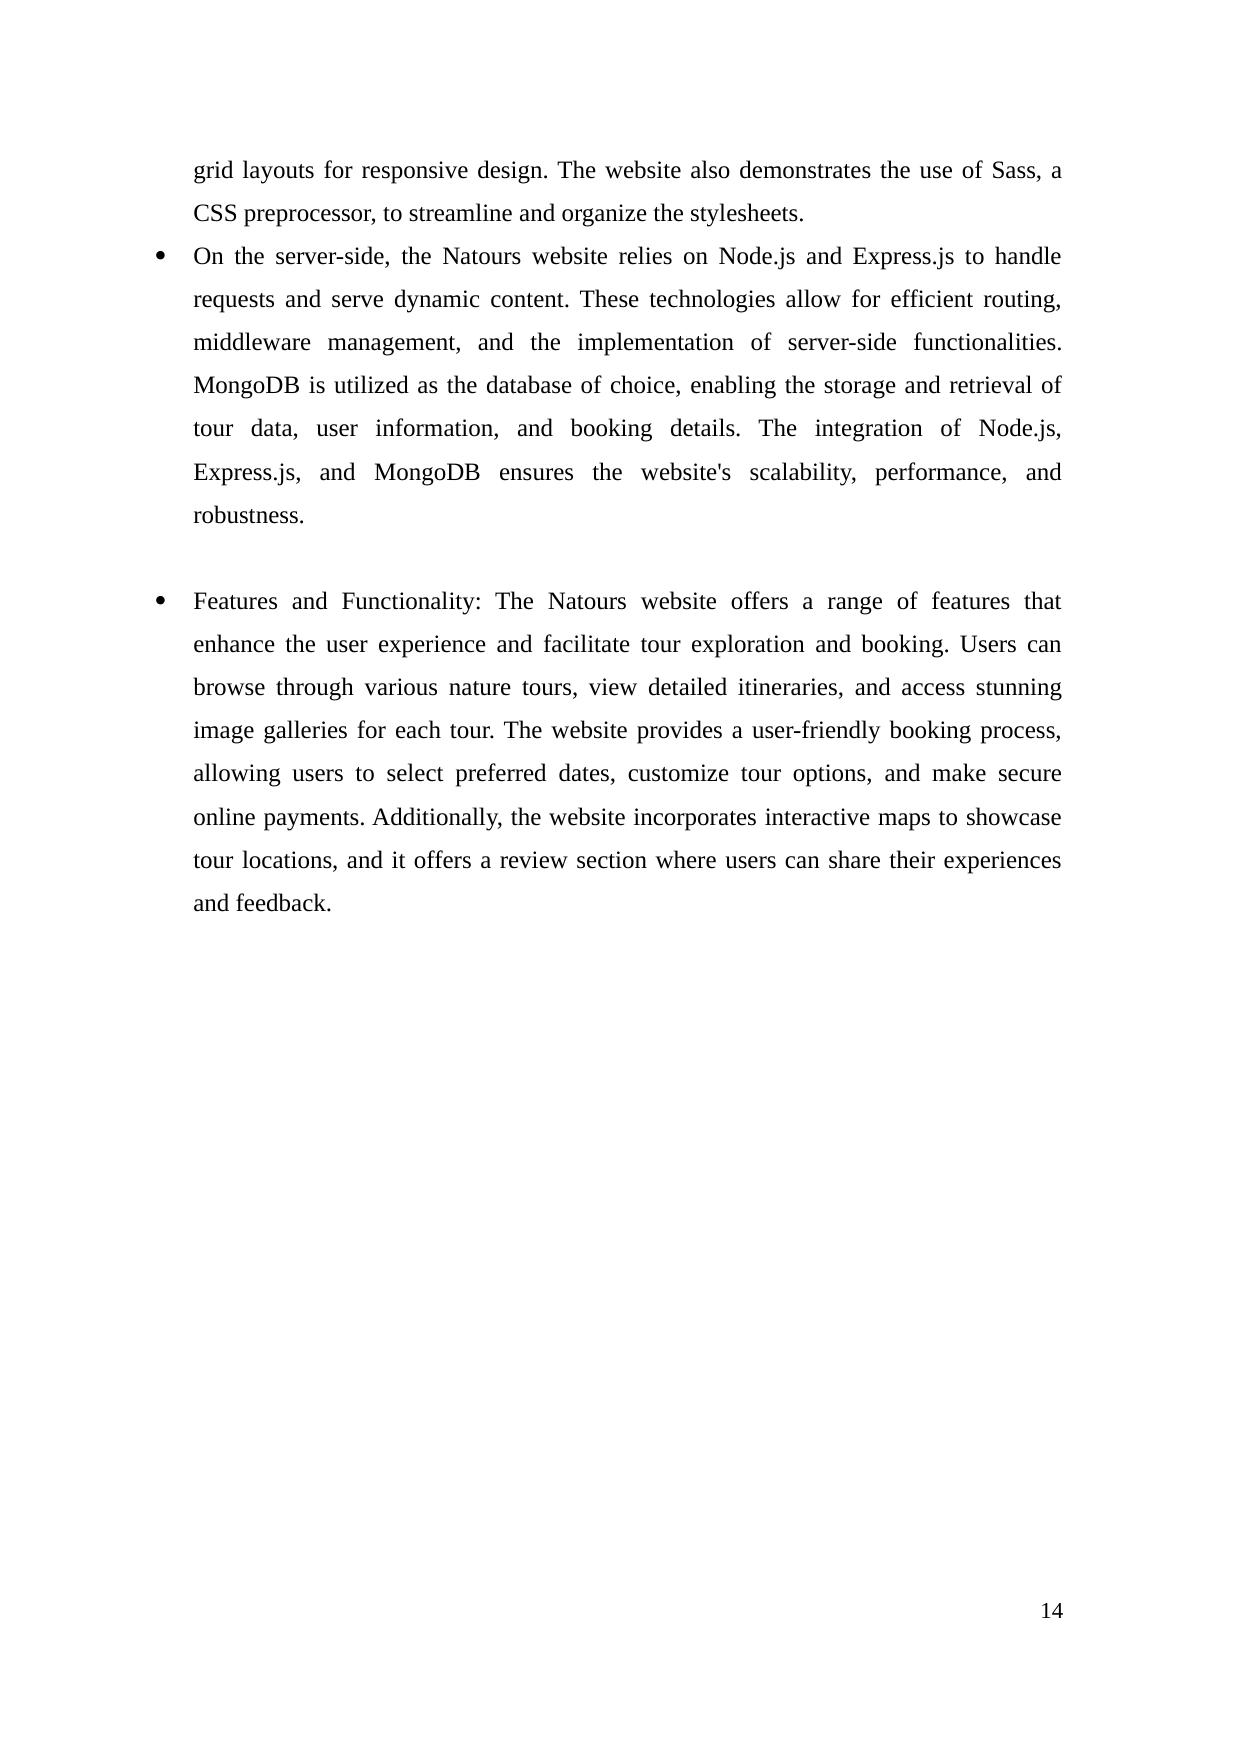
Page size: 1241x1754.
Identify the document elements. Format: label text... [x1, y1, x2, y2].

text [156, 155, 1063, 227]
text Features and Functionality: The Natours website offers a range of features that enhance the user experience and facilitate tour exploration and booking. Users can browse through various nature tours, view detailed itineraries, and access stunning image galleries for each tour. The website provides a user-friendly booking process, allowing users to select preferred dates, customize tour options, and make secure online payments. Additionally, the website incorporates interactive maps to showcase tour locations, and it offers a review section where users can share their experiences and feedback. [156, 586, 1063, 917]
text On the server-side, the Natours website relies on Node.js and Express.js to handle requests and serve dynamic content. These technologies allow for efficient routing, middleware management, and the implementation of server-side functionalities. MongoDB is utilized as the database of choice, enabling the storage and retrieval of tour data, user information, and booking details. The integration of Node.js, Express.js, and MongoDB ensures the website's scalability, performance, and robustness. [156, 241, 1063, 528]
